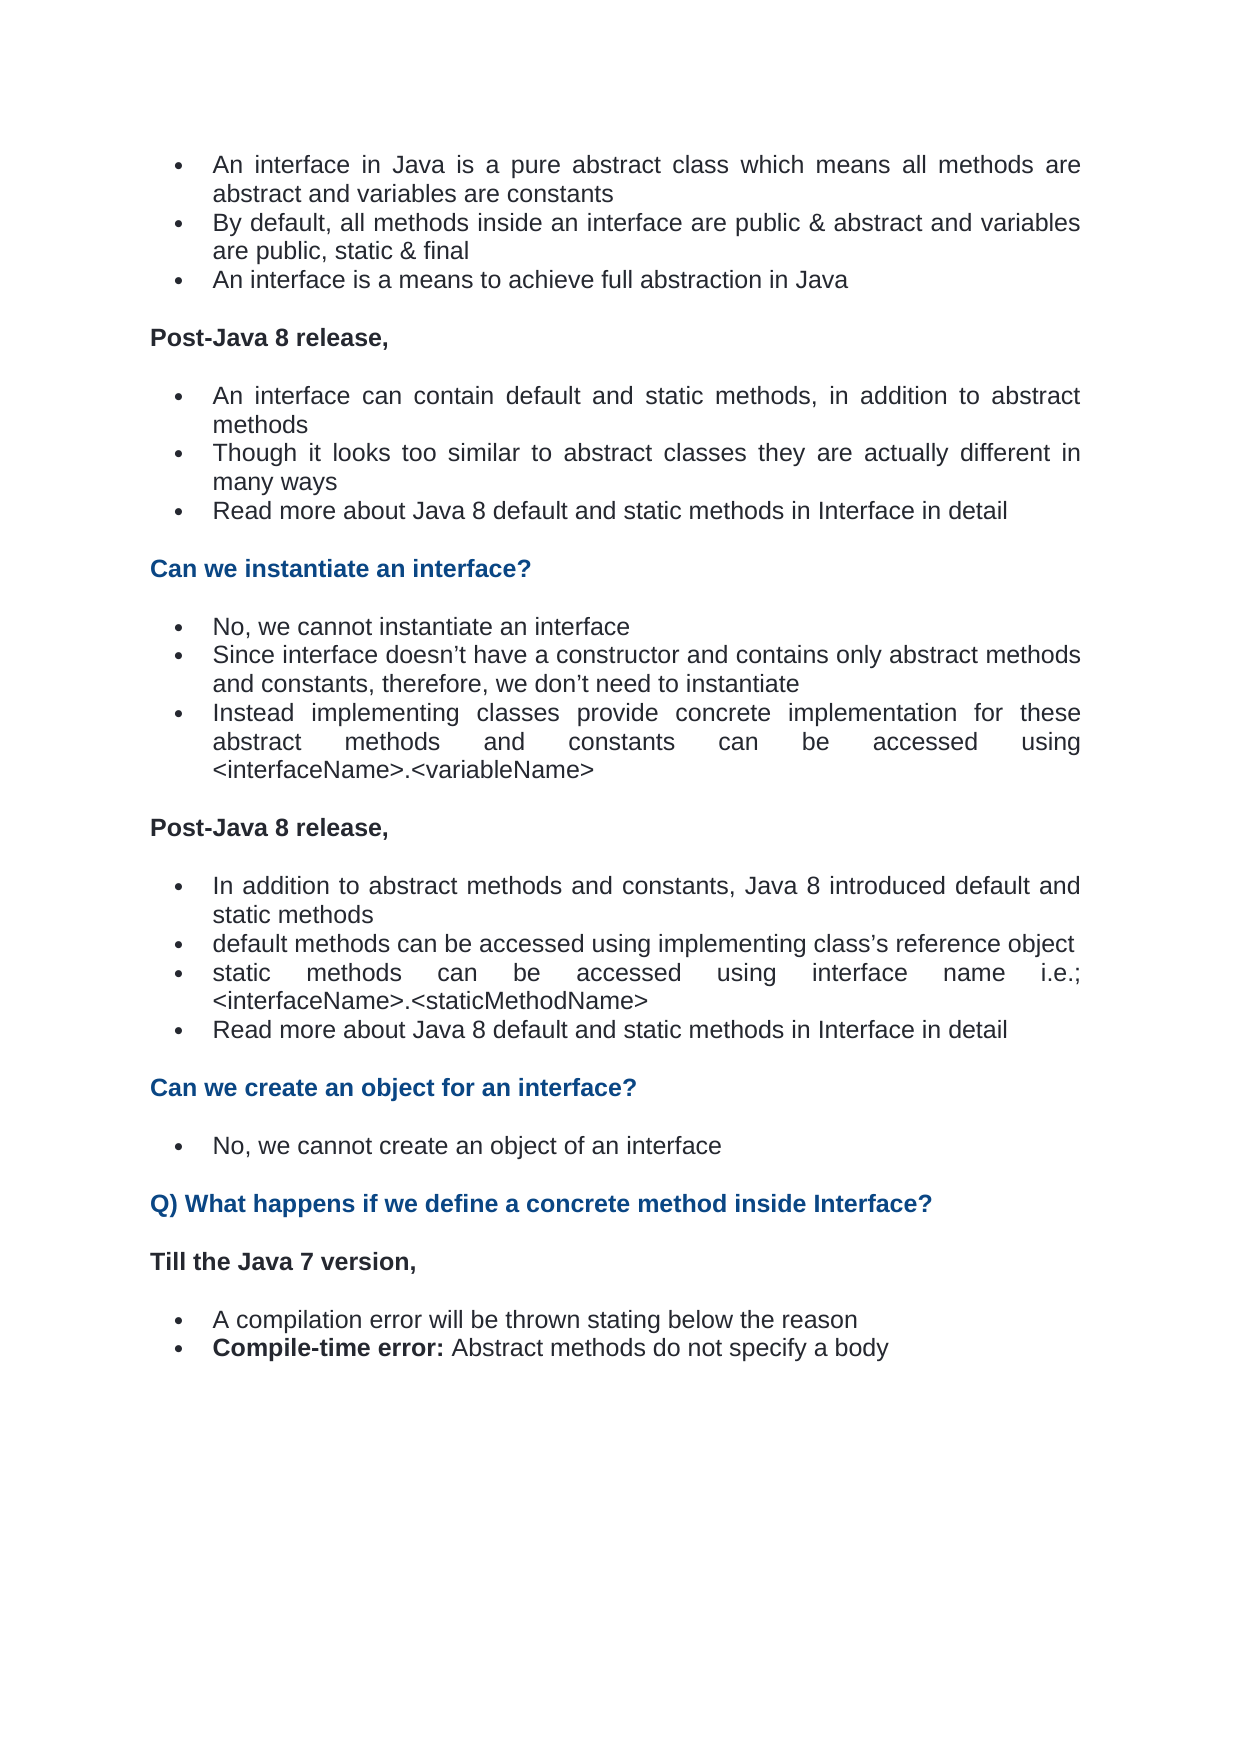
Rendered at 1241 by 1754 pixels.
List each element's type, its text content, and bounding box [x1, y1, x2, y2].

list default methods can be accessed using implementing class’s reference object [175, 929, 1082, 957]
list Read more about Java 8 default and static methods in Interface in detail [175, 496, 1082, 524]
list Compile-time error: Abstract methods do not specify a body [175, 1333, 1082, 1362]
list An interface in Java is a pure abstract class which means all methods are abstract and variables are constants [175, 150, 1082, 207]
text Can we create an object for an interface? [150, 1073, 1090, 1102]
list In addition to abstract methods and constants, Java 8 introduced default and static methods [175, 871, 1082, 929]
list Though it looks too similar to abstract classes they are actually different in many ways [175, 438, 1082, 496]
text Post-Java 8 release, [150, 813, 1090, 842]
text Can we instantiate an interface? [150, 554, 1090, 582]
list Read more about Java 8 default and static methods in Interface in detail [175, 1015, 1082, 1044]
list By default, all methods inside an interface are public & abstract and variables are public, static & final [175, 207, 1082, 265]
text Post-Java 8 release, [150, 323, 1090, 352]
text Q) What happens if we define a concrete method inside Interface? [150, 1189, 1090, 1217]
list A compilation error will be thrown stating below the reason [175, 1304, 1082, 1333]
list Since interface doesn’t have a constructor and contains only abstract methods and constants, therefore, we don’t need to instantiate [175, 640, 1082, 698]
list Instead implementing classes provide concrete implementation for these abstract methods and constants can be accessed using <interfaceName>.<variableName> [175, 698, 1082, 784]
list An interface is a means to achieve full abstraction in Java [175, 265, 1082, 294]
list static methods can be accessed using interface name i.e.; <interfaceName>.<staticMethodName> [175, 957, 1082, 1015]
list No, we cannot create an object of an interface [175, 1131, 1082, 1159]
list No, we cannot instantiate an interface [175, 612, 1082, 640]
list An interface can contain default and static methods, in addition to abstract methods [175, 381, 1082, 438]
text Till the Java 7 version, [150, 1247, 1090, 1275]
